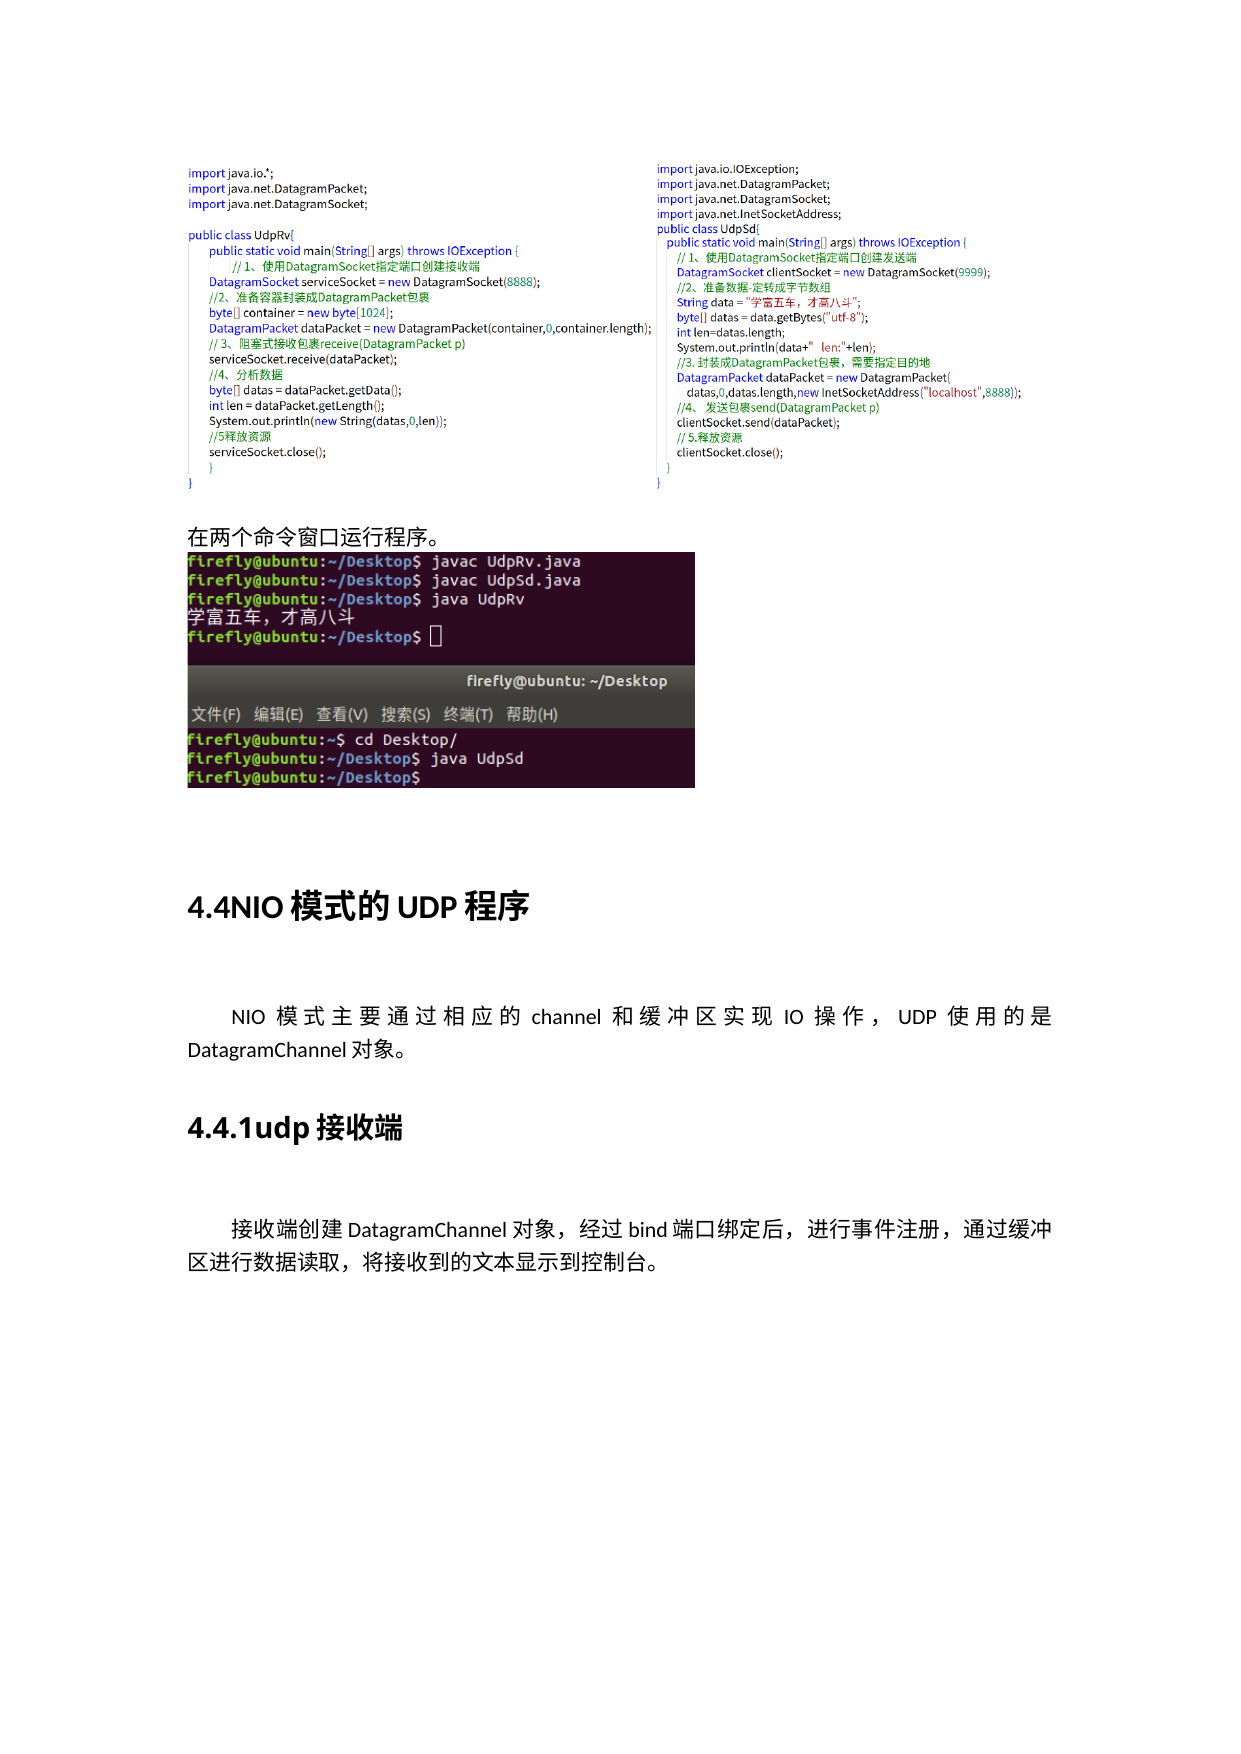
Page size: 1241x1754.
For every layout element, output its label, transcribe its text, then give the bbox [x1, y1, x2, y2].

picture [187, 552, 695, 788]
text 在两个命令窗口运行程序。 [187, 519, 1053, 552]
subtitle 4.4.1udp接收端 [187, 1093, 1053, 1158]
picture [187, 162, 1027, 491]
text NIO模式主要通过相应的channel和缓冲区实现IO操作，UDP使用的是DatagramChannel对象。 [187, 999, 1053, 1064]
text 接收端创建DatagramChannel对象，经过bind端口绑定后，进行事件注册，通过缓冲区进行数据读取，将接收到的文本显示到控制台。 [187, 1212, 1053, 1277]
subtitle 4.4NIO模式的UDP程序 [187, 872, 1053, 937]
